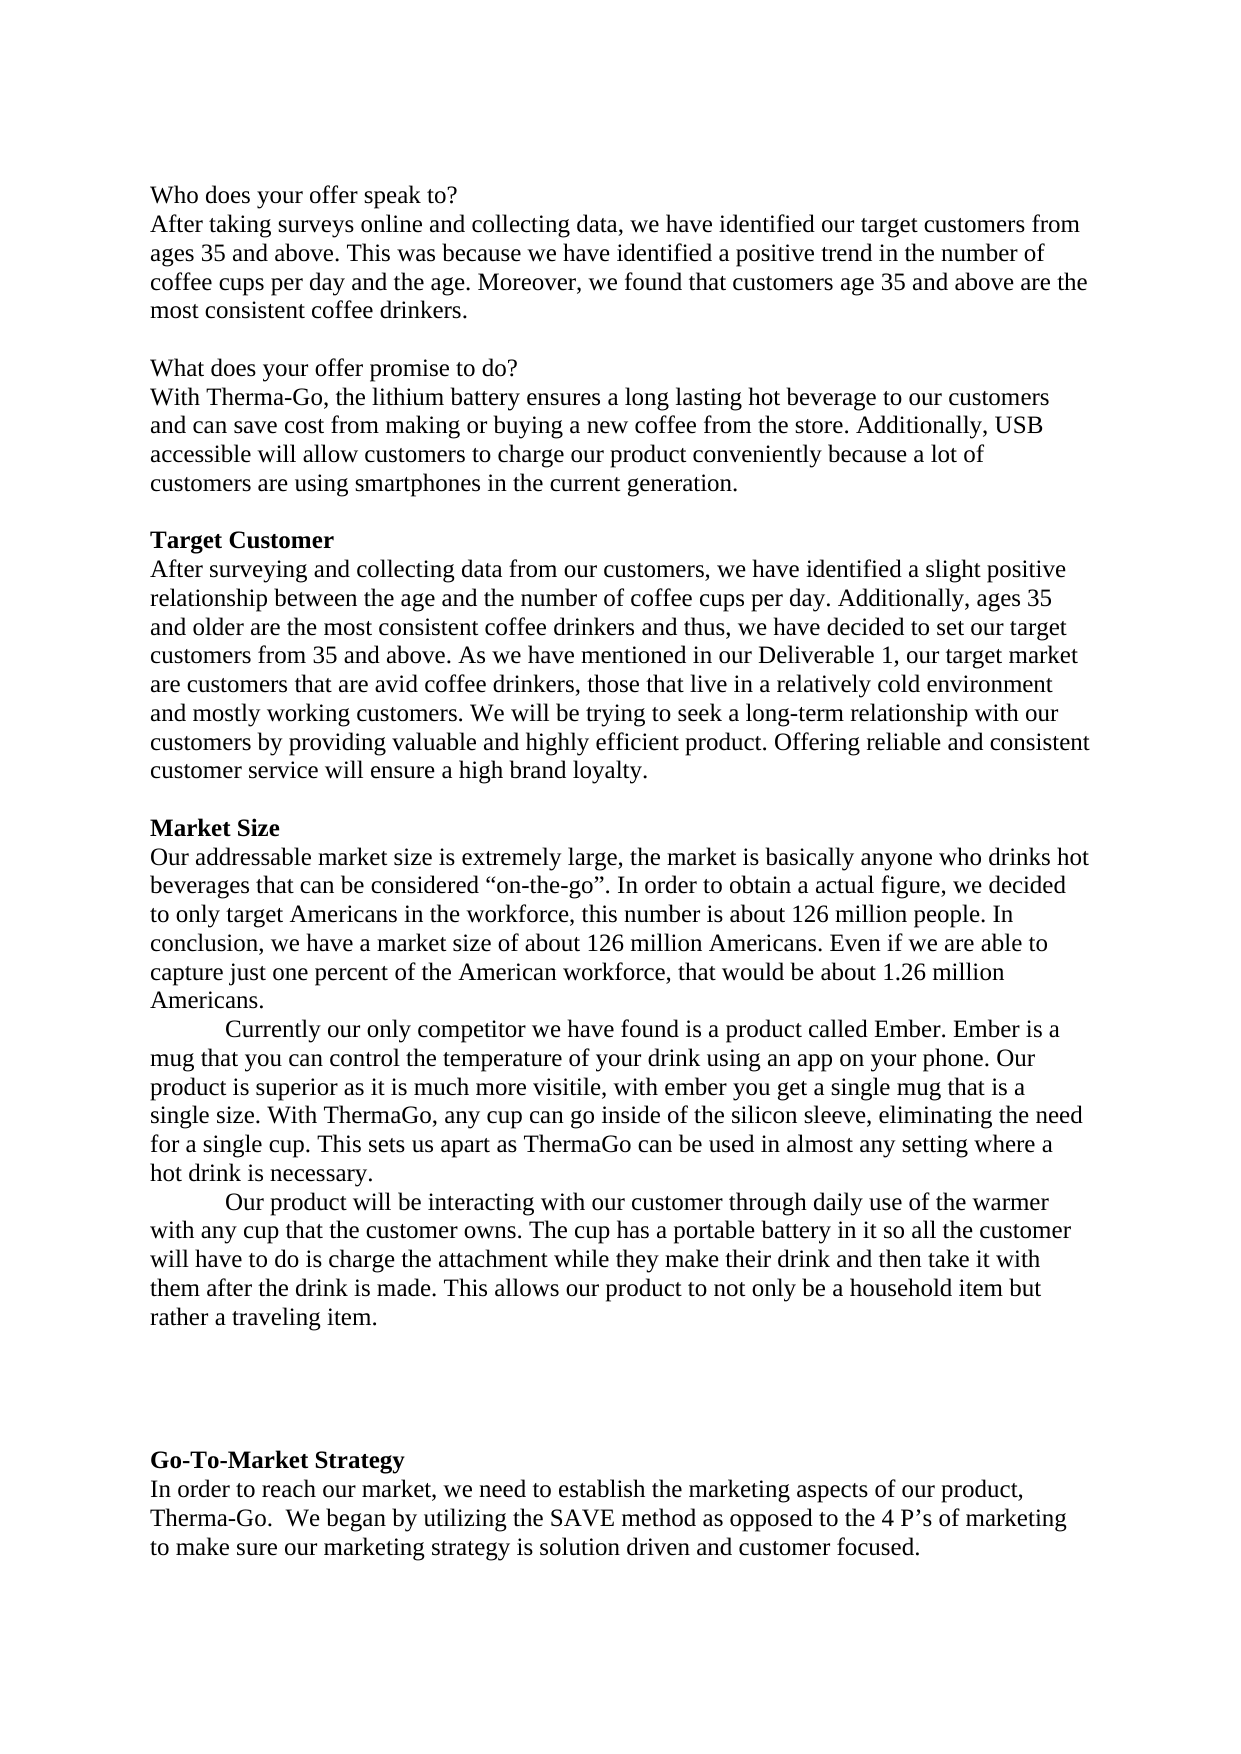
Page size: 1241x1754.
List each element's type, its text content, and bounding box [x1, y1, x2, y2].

text In order to reach our market, we need to establish the marketing aspects of our product, Therma-Go. We began by utilizing the SAVE method as opposed to the 4 P’s of marketing to make sure our marketing strategy is solution driven and customer focused. [150, 1474, 1090, 1591]
text What does your offer promise to do? [150, 353, 1090, 382]
text With Therma-Go, the lithium battery ensures a long lasting hot beverage to our customers and can save cost from making or buying a new coffee from the store. Additionally, USB accessible will allow customers to charge our product conveniently because a lot of customers are using smartphones in the current generation. [150, 382, 1090, 497]
text Who does your offer speak to? [150, 181, 1090, 209]
text Target Customer [150, 526, 1090, 554]
text Our product will be interacting with our customer through daily use of the warmer with any cup that the customer owns. The cup has a portable battery in it so all the customer will have to do is charge the attachment while they make their drink and then take it with them after the drink is made. This allows our product to not only be a household item but rather a traveling item. [150, 1187, 1090, 1331]
text Go-To-Market Strategy [150, 1446, 1090, 1474]
text Currently our only competitor we have found is a product called Ember. Ember is a mug that you can control the temperature of your drink using an app on your phone. Our product is superior as it is much more visitile, with ember you get a single mug that is a single size. With ThermaGo, any cup can go inside of the silicon sleeve, eliminating the need for a single cup. This sets us apart as ThermaGo can be used in almost any setting where a hot drink is necessary. [150, 1014, 1090, 1187]
text After surveying and collecting data from our customers, we have identified a slight positive relationship between the age and the number of coffee cups per day. Additionally, ages 35 and older are the most consistent coffee drinkers and thus, we have decided to set our target customers from 35 and above. As we have mentioned in our Deliverable 1, our target market are customers that are avid coffee drinkers, those that live in a relatively cold environment and mostly working customers. We will be trying to seek a long-term relationship with our customers by providing valuable and highly efficient product. Offering reliable and consistent customer service will ensure a high brand loyalty. [150, 554, 1090, 784]
text After taking surveys online and collecting data, we have identified our target customers from ages 35 and above. This was because we have identified a positive trend in the number of coffee cups per day and the age. Moreover, we found that customers age 35 and above are the most consistent coffee drinkers. [150, 209, 1090, 324]
text Our addressable market size is extremely large, the market is basically anyone who drinks hot beverages that can be considered “on-the-go”. In order to obtain a actual figure, we decided to only target Americans in the workforce, this number is about 126 million people. In conclusion, we have a market size of about 126 million Americans. Even if we are able to capture just one percent of the American workforce, that would be about 1.26 million Americans. [150, 842, 1090, 1014]
text Market Size [150, 813, 1090, 842]
